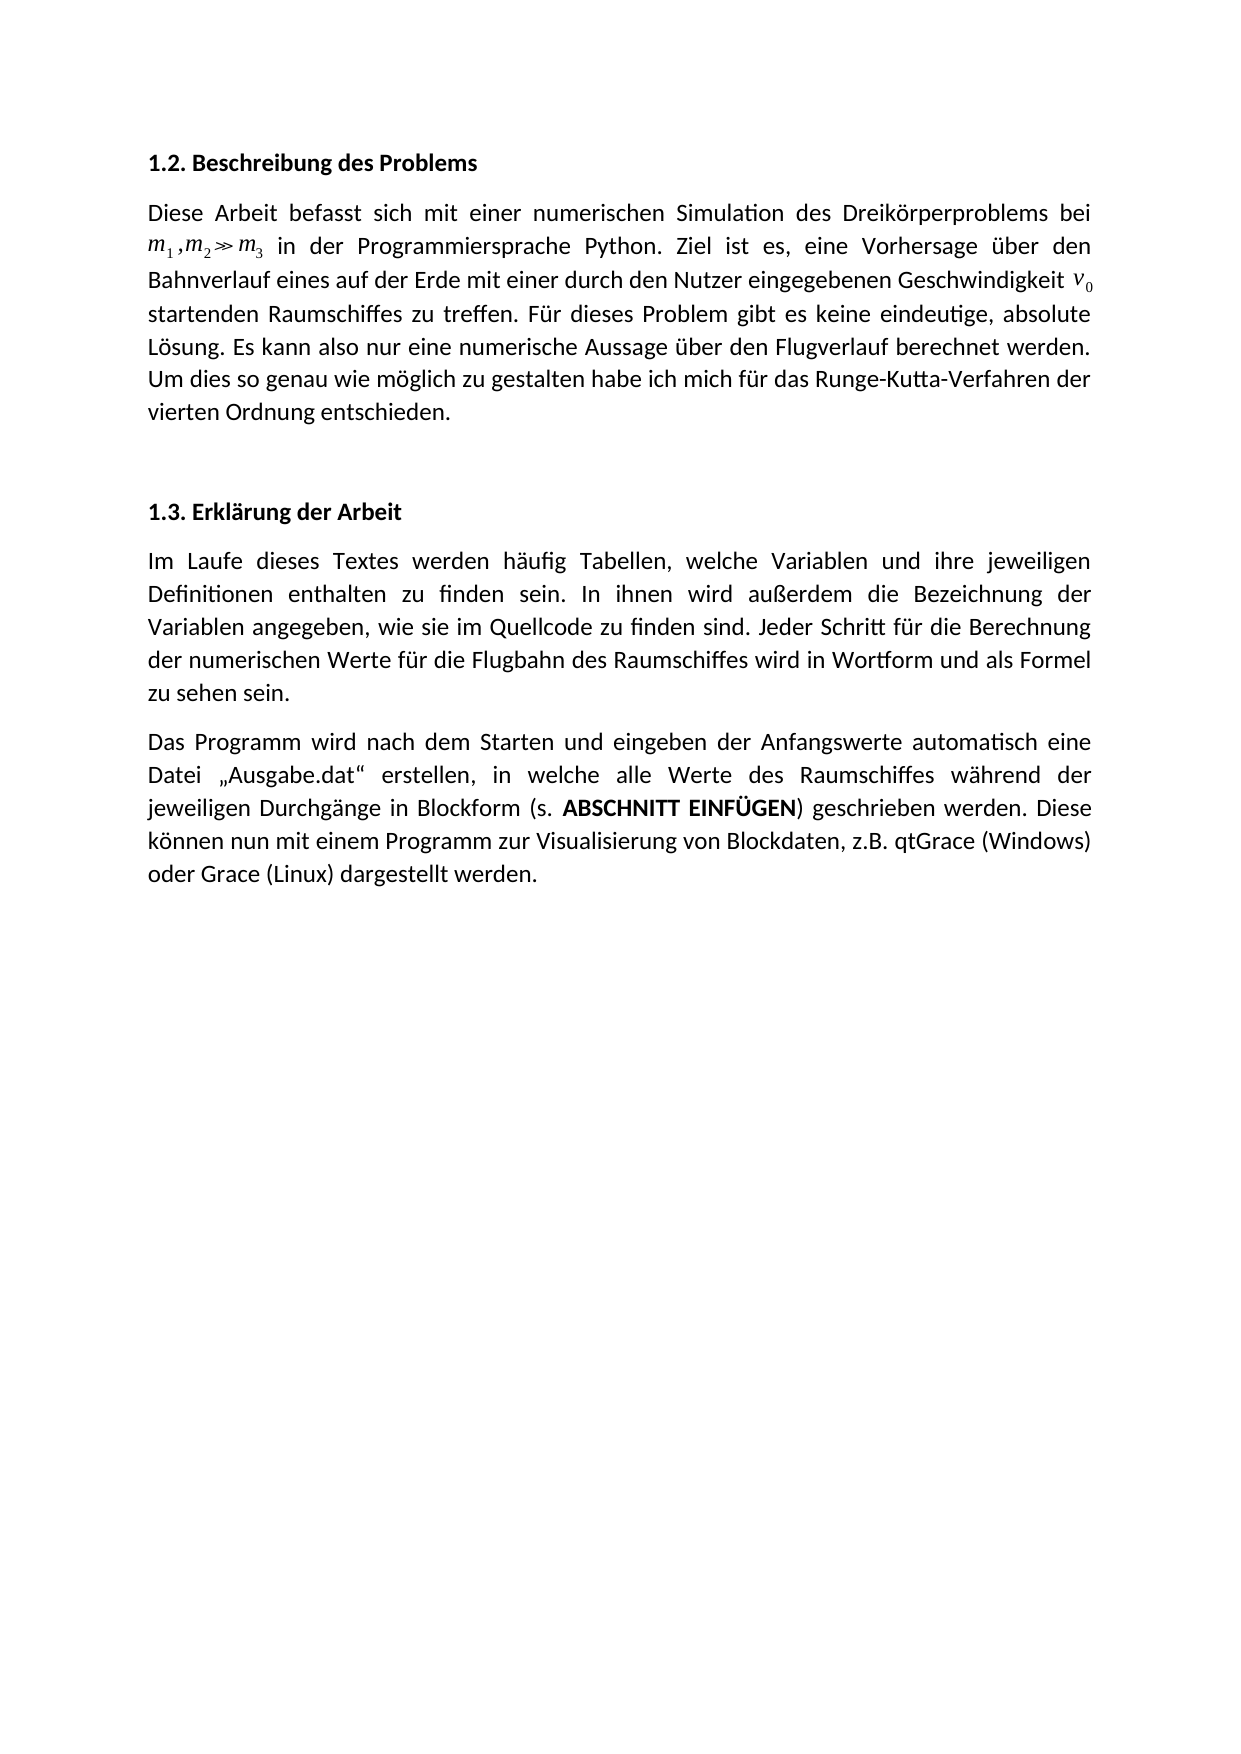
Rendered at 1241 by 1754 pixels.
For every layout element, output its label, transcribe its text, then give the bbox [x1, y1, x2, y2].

text Das Programm wird nach dem Starten und eingeben der Anfangswerte automatisch eine Datei „Ausgabe.dat“ erstellen, in welche alle Werte des Raumschiffes während der jeweiligen Durchgänge in Blockform (s. ABSCHNITT EINFÜGEN) geschrieben werden. Diese können nun mit einem Programm zur Visualisierung von Blockdaten, z.B. qtGrace (Windows) oder Grace (Linux) dargestellt werden. [148, 726, 1093, 889]
text Diese Arbeit befasst sich mit einer numerischen Simulation des Dreikörperproblems bei in der Programmiersprache Python. Ziel ist es, eine Vorhersage über den Bahnverlauf eines auf der Erde mit einer durch den Nutzer eingegebenen Geschwindigkeit startenden Raumschiffes zu treffen. Für dieses Problem gibt es keine eindeutige, absolute Lösung. Es kann also nur eine numerische Aussage über den Flugverlauf berechnet werden. Um dies so genau wie möglich zu gestalten habe ich mich für das Runge-Kutta-Verfahren der vierten Ordnung entschieden. [148, 197, 1093, 427]
text 1.3. Erklärung der Arbeit [148, 496, 1093, 526]
text 1.2. Beschreibung des Problems [148, 148, 1093, 178]
text Im Laufe dieses Textes werden häufig Tabellen, welche Variablen und ihre jeweiligen Definitionen enthalten zu finden sein. In ihnen wird außerdem die Bezeichnung der Variablen angegeben, wie sie im Quellcode zu finden sind. Jeder Schritt für die Berechnung der numerischen Werte für die Flugbahn des Raumschiffes wird in Wortform und als Formel zu sehen sein. [148, 545, 1093, 707]
